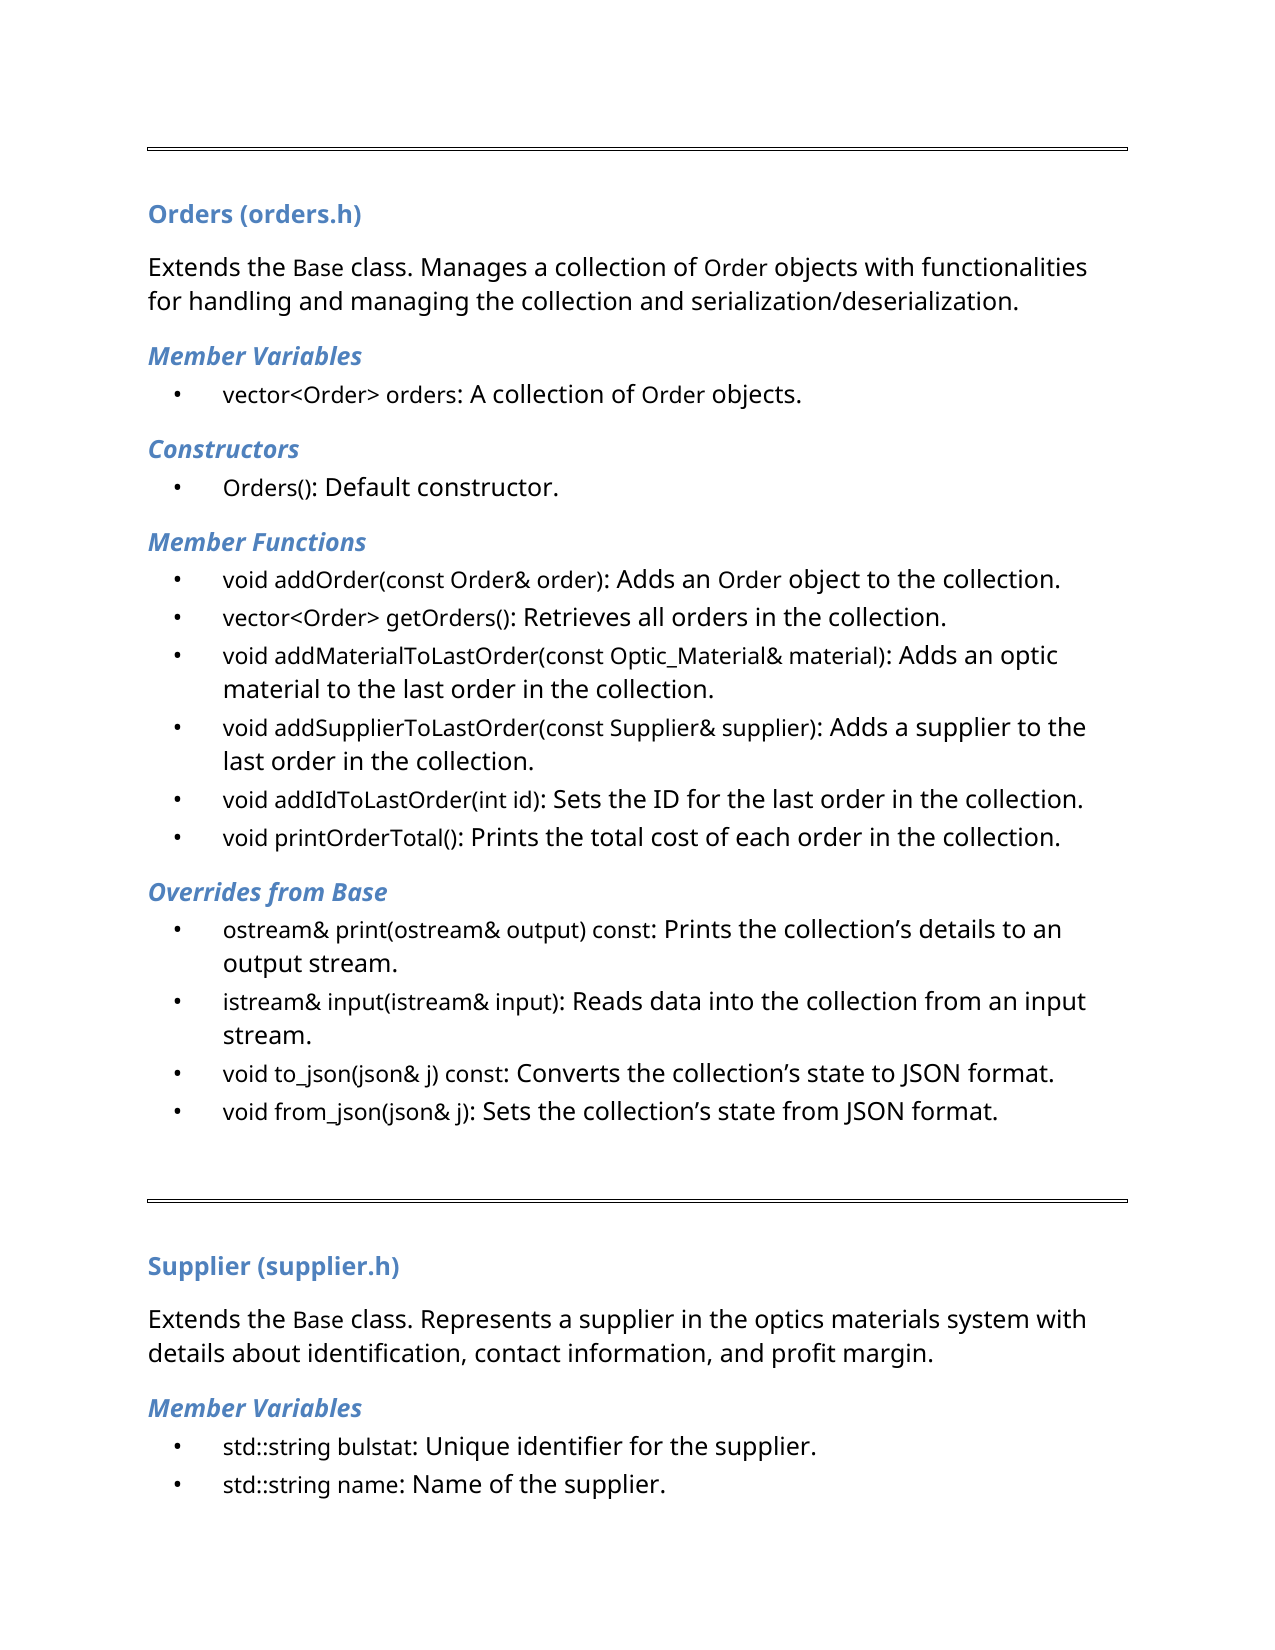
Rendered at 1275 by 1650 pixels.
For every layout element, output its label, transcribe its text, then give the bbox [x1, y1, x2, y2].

text Extends the Base class. Represents a supplier in the optics materials system with details about identification, contact information, and profit margin. [148, 1302, 1127, 1370]
subtitle Orders (orders.h) [148, 197, 1127, 231]
list istream& input(istream& input): Reads data into the collection from an input stream. [173, 984, 1127, 1052]
list std::string bulstat: Unique identifier for the supplier. [173, 1428, 1127, 1462]
subtitle Overrides from Base [148, 874, 1127, 908]
list ostream& print(ostream& output) const: Prints the collection’s details to an output stream. [173, 912, 1127, 980]
list void to_json(json& j) const: Converts the collection’s state to JSON format. [173, 1056, 1127, 1090]
text Extends the Base class. Manages a collection of Order objects with functionalities for handling and managing the collection and serialization/deserialization. [148, 250, 1127, 318]
subtitle Member Variables [148, 339, 1127, 373]
subtitle Member Variables [148, 1391, 1127, 1425]
subtitle Constructors [148, 432, 1127, 466]
subtitle Member Functions [148, 524, 1127, 558]
list vector<Order> getOrders(): Retrieves all orders in the collection. [173, 600, 1127, 634]
list vector<Order> orders: A collection of Order objects. [173, 377, 1127, 411]
list void printOrderTotal(): Prints the total cost of each order in the collection. [173, 819, 1127, 853]
list Orders(): Default constructor. [173, 469, 1127, 503]
list void from_json(json& j): Sets the collection’s state from JSON format. [173, 1094, 1127, 1128]
subtitle Supplier (supplier.h) [148, 1249, 1127, 1283]
list void addOrder(const Order& order): Adds an Order object to the collection. [173, 562, 1127, 596]
list void addMaterialToLastOrder(const Optic_Material& material): Adds an optic material to the last order in the collection. [173, 638, 1127, 706]
list void addSupplierToLastOrder(const Supplier& supplier): Adds a supplier to the last order in the collection. [173, 710, 1127, 778]
list std::string name: Name of the supplier. [173, 1466, 1127, 1500]
list void addIdToLastOrder(int id): Sets the ID for the last order in the collection. [173, 782, 1127, 816]
